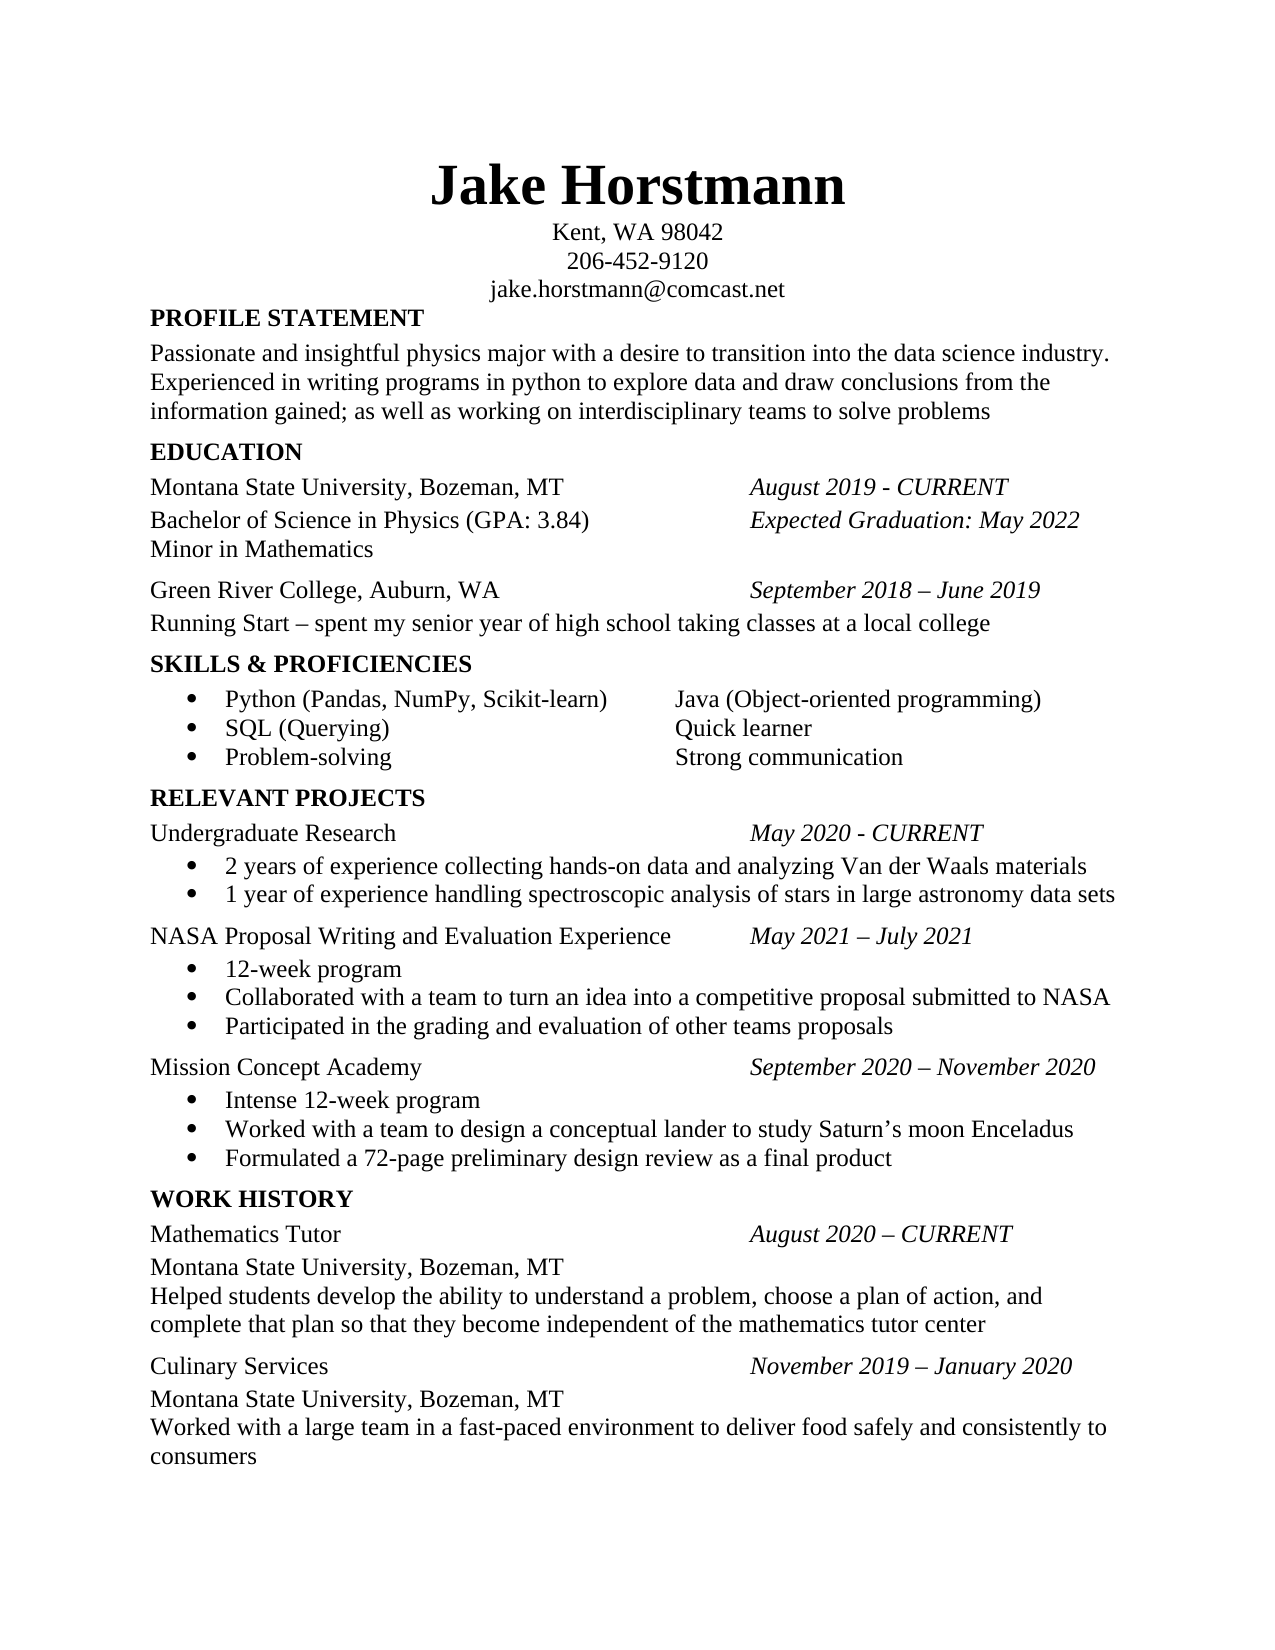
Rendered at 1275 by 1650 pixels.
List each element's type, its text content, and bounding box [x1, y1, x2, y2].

text Mathematics Tutor August 2020 – CURRENT [150, 1219, 1125, 1248]
list Intense 12-week program [187, 1085, 1125, 1114]
text Helped students develop the ability to understand a problem, choose a plan of action, and complete that plan so that they become independent of the mathematics tutor center [150, 1281, 1125, 1338]
text WORK HISTORY [150, 1184, 1125, 1213]
list Participated in the grading and evaluation of other teams proposals [187, 1011, 1125, 1040]
text Running Start – spent my senior year of high school taking classes at a local college [150, 608, 1125, 637]
text Minor in Mathematics [150, 534, 1125, 562]
text Undergraduate Research May 2020 - CURRENT [150, 818, 1125, 847]
text Culinary Services November 2019 – January 2020 [150, 1351, 1125, 1379]
list Python (Pandas, NumPy, Scikit-learn) Java (Object-oriented programming) [187, 684, 1125, 713]
text jake.horstmann@comcast.net [150, 274, 1125, 303]
text Montana State University, Bozeman, MT [150, 1384, 1125, 1412]
text PROFILE STATEMENT [150, 303, 1125, 332]
text SKILLS & PROFICIENCIES [150, 649, 1125, 678]
list Formulated a 72-page preliminary design review as a final product [187, 1143, 1125, 1172]
text Montana State University, Bozeman, MT [150, 1252, 1125, 1281]
list 1 year of experience handling spectroscopic analysis of stars in large astronomy data sets [187, 879, 1125, 908]
list SQL (Querying) Quick learner [187, 713, 1125, 742]
list Problem-solving Strong communication [187, 742, 1125, 770]
list Worked with a team to design a conceptual lander to study Saturn’s moon Enceladus [187, 1114, 1125, 1143]
text Montana State University, Bozeman, MT August 2019 - CURRENT [150, 472, 1125, 501]
text EDUCATION [150, 437, 1125, 466]
text Worked with a large team in a fast-paced environment to deliver food safely and consistently to consumers [150, 1412, 1125, 1470]
text Green River College, Auburn, WA September 2018 – June 2019 [150, 575, 1125, 604]
list 12-week program [187, 954, 1125, 982]
text Jake Horstmann [150, 150, 1125, 217]
list Collaborated with a team to turn an idea into a competitive proposal submitted to NASA [187, 982, 1125, 1011]
text Kent, WA 98042 [150, 217, 1125, 246]
text Mission Concept Academy September 2020 – November 2020 [150, 1052, 1125, 1081]
text Bachelor of Science in Physics (GPA: 3.84) Expected Graduation: May 2022 [150, 505, 1125, 534]
list 2 years of experience collecting hands-on data and analyzing Van der Waals materials [187, 851, 1125, 879]
text NASA Proposal Writing and Evaluation Experience May 2021 – July 2021 [150, 921, 1125, 949]
text RELEVANT PROJECTS [150, 783, 1125, 812]
text Passionate and insightful physics major with a desire to transition into the data science industry. Experienced in writing programs in python to explore data and draw conclusions from the information gained; as well as working on interdisciplinary teams to solve problems [150, 338, 1125, 424]
text 206-452-9120 [150, 246, 1125, 274]
